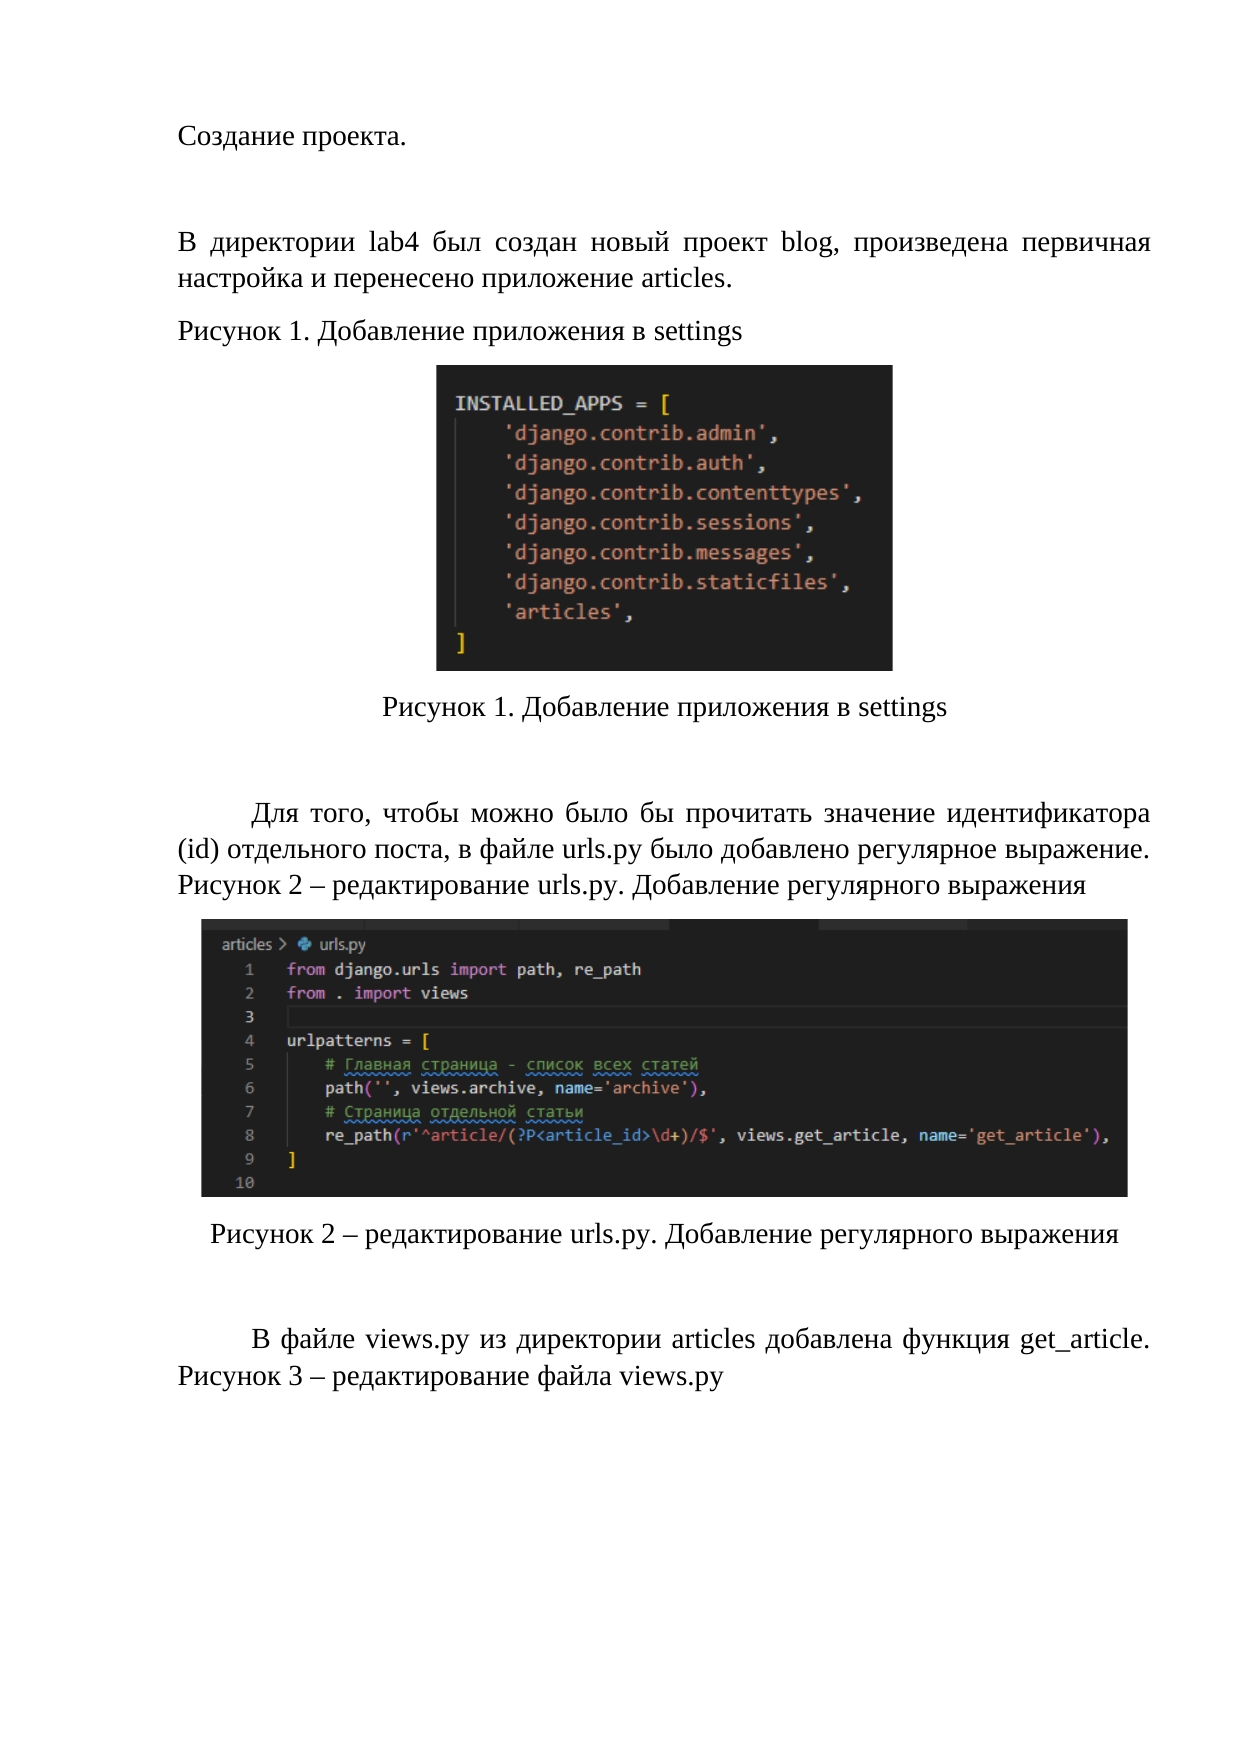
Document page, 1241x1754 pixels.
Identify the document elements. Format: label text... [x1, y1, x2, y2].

text Рисунок 1. Добавление приложения в settings [177, 313, 1152, 346]
text В файле views.py из директории articles добавлена функция get_article. Рисунок 3 – редактирование файла views.py [177, 1321, 1152, 1391]
text Для того, чтобы можно было бы прочитать значение идентификатора (id) отдельного поста, в файле urls.py было добавлено регулярное выражение. Рисунок 2 – редактирование urls.py. Добавление регулярного выражения [177, 795, 1152, 901]
picture [201, 919, 1128, 1197]
text Рисунок 1. Добавление приложения в settings [177, 689, 1152, 723]
text В директории lab4 был создан новый проект blog, произведена первичная настройка и перенесено приложение articles. [177, 224, 1152, 293]
text Создание проекта. [177, 118, 1152, 152]
picture [436, 365, 893, 671]
text Рисунок 2 – редактирование urls.py. Добавление регулярного выражения [177, 1216, 1152, 1249]
